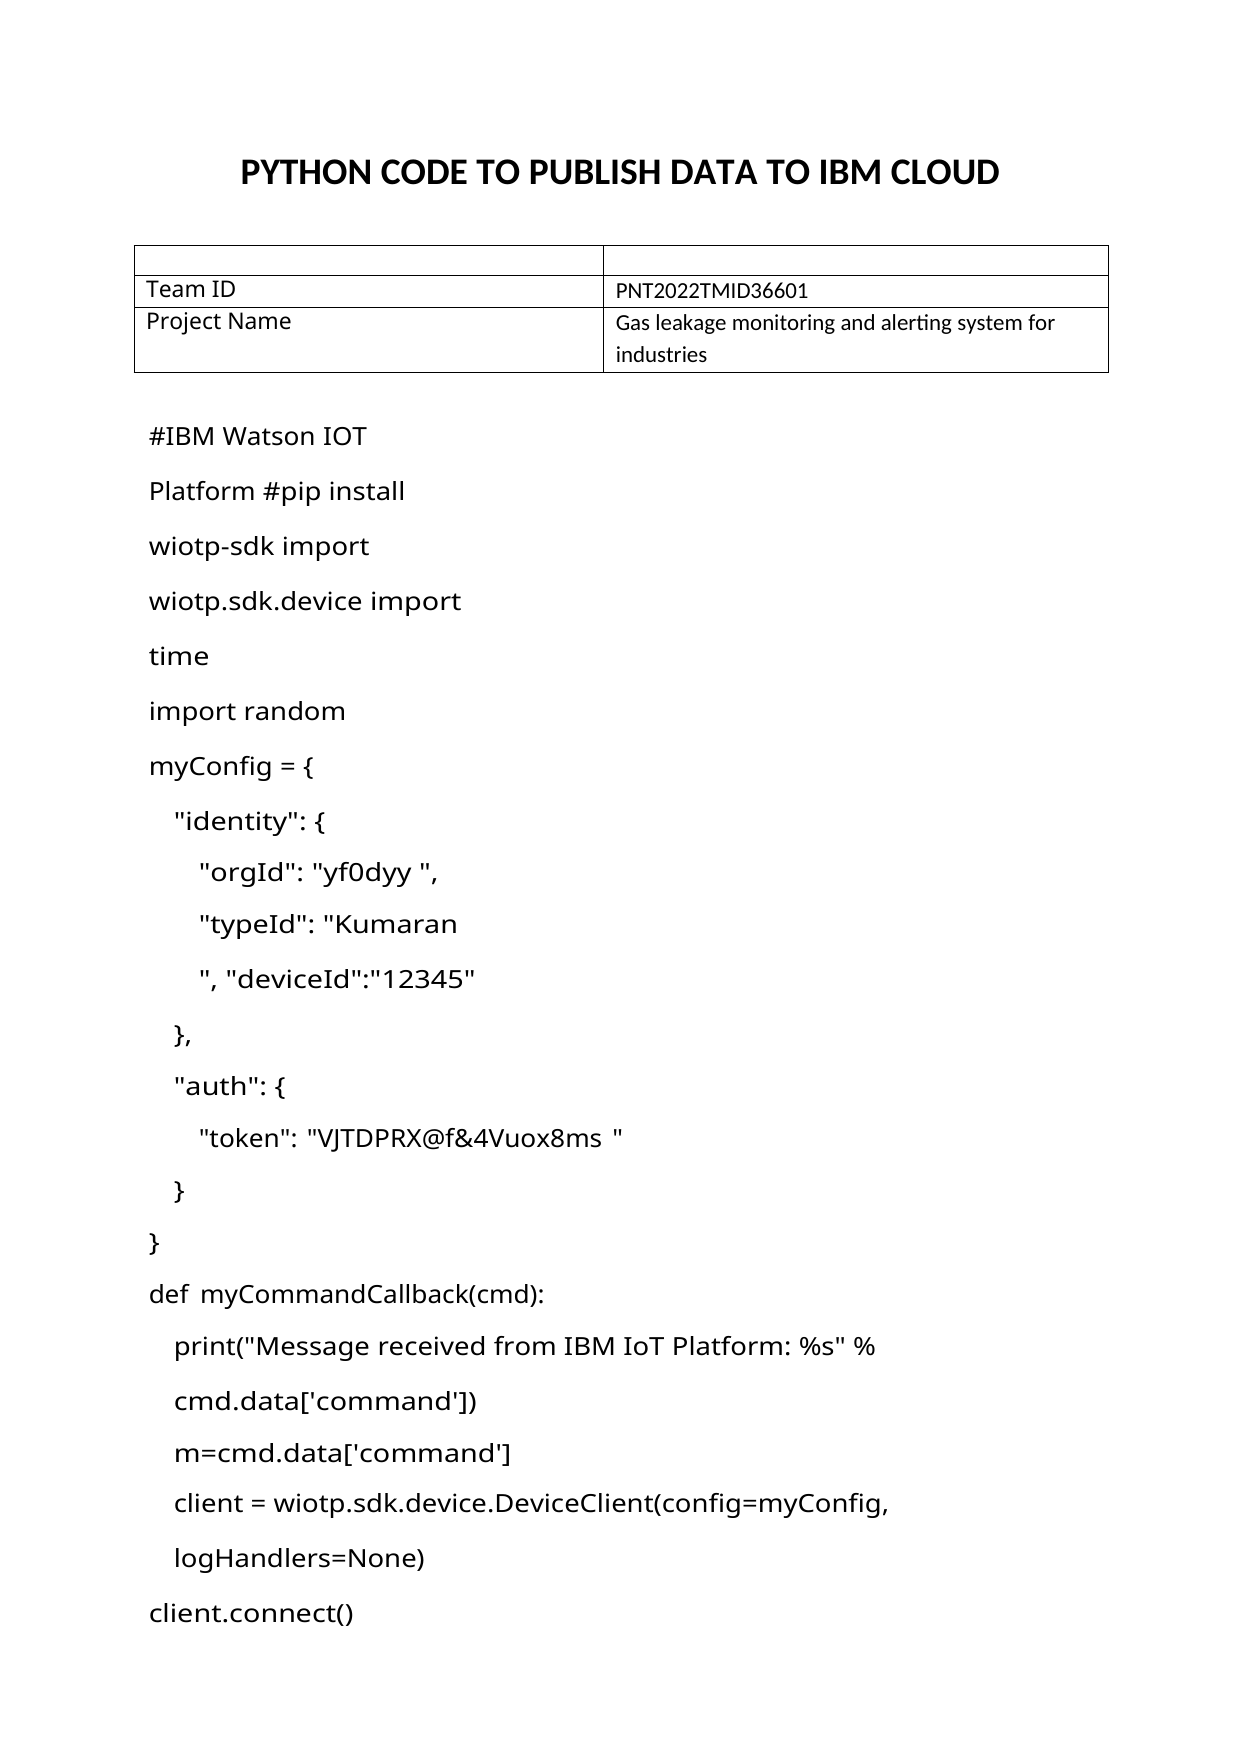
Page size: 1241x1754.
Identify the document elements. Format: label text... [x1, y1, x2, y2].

text } [173, 1173, 1119, 1207]
table_cell Project Name [135, 308, 603, 372]
text client.connect() [148, 1595, 1119, 1629]
text import random myConfig = { [148, 693, 439, 782]
text }, [173, 1017, 1119, 1051]
text "token": "VJTDPRX@f&4Vuox8ms " [198, 1121, 1119, 1155]
text print("Message received from IBM IoT Platform: %s" % cmd.data['command']) [173, 1328, 1091, 1418]
text "auth": { [173, 1069, 1119, 1103]
text "orgId": "yf0dyy ", [198, 855, 1119, 889]
text "typeId": "Kumaran ", "deviceId":"12345" [198, 907, 476, 996]
text client = wiotp.sdk.device.DeviceClient(config=myConfig, logHandlers=None) [173, 1486, 1091, 1574]
text #IBM Watson IOT Platform #pip install wiotp-sdk import wiotp.sdk.device import time [148, 419, 476, 672]
title PYTHON CODE TO PUBLISH DATA TO IBM CLOUD [239, 148, 1001, 194]
table_cell Team ID [135, 276, 603, 307]
text def myCommandCallback(cmd): [148, 1277, 1119, 1311]
text } [148, 1224, 1119, 1259]
text "identity": { [173, 803, 1119, 837]
table_header [604, 246, 1108, 275]
table_cell Gas leakage monitoring and alerting system for industries [604, 308, 1108, 372]
table_header [135, 246, 603, 275]
table_cell PNT2022TMID36601 [604, 276, 1108, 307]
text m=cmd.data['command'] [173, 1439, 1119, 1468]
